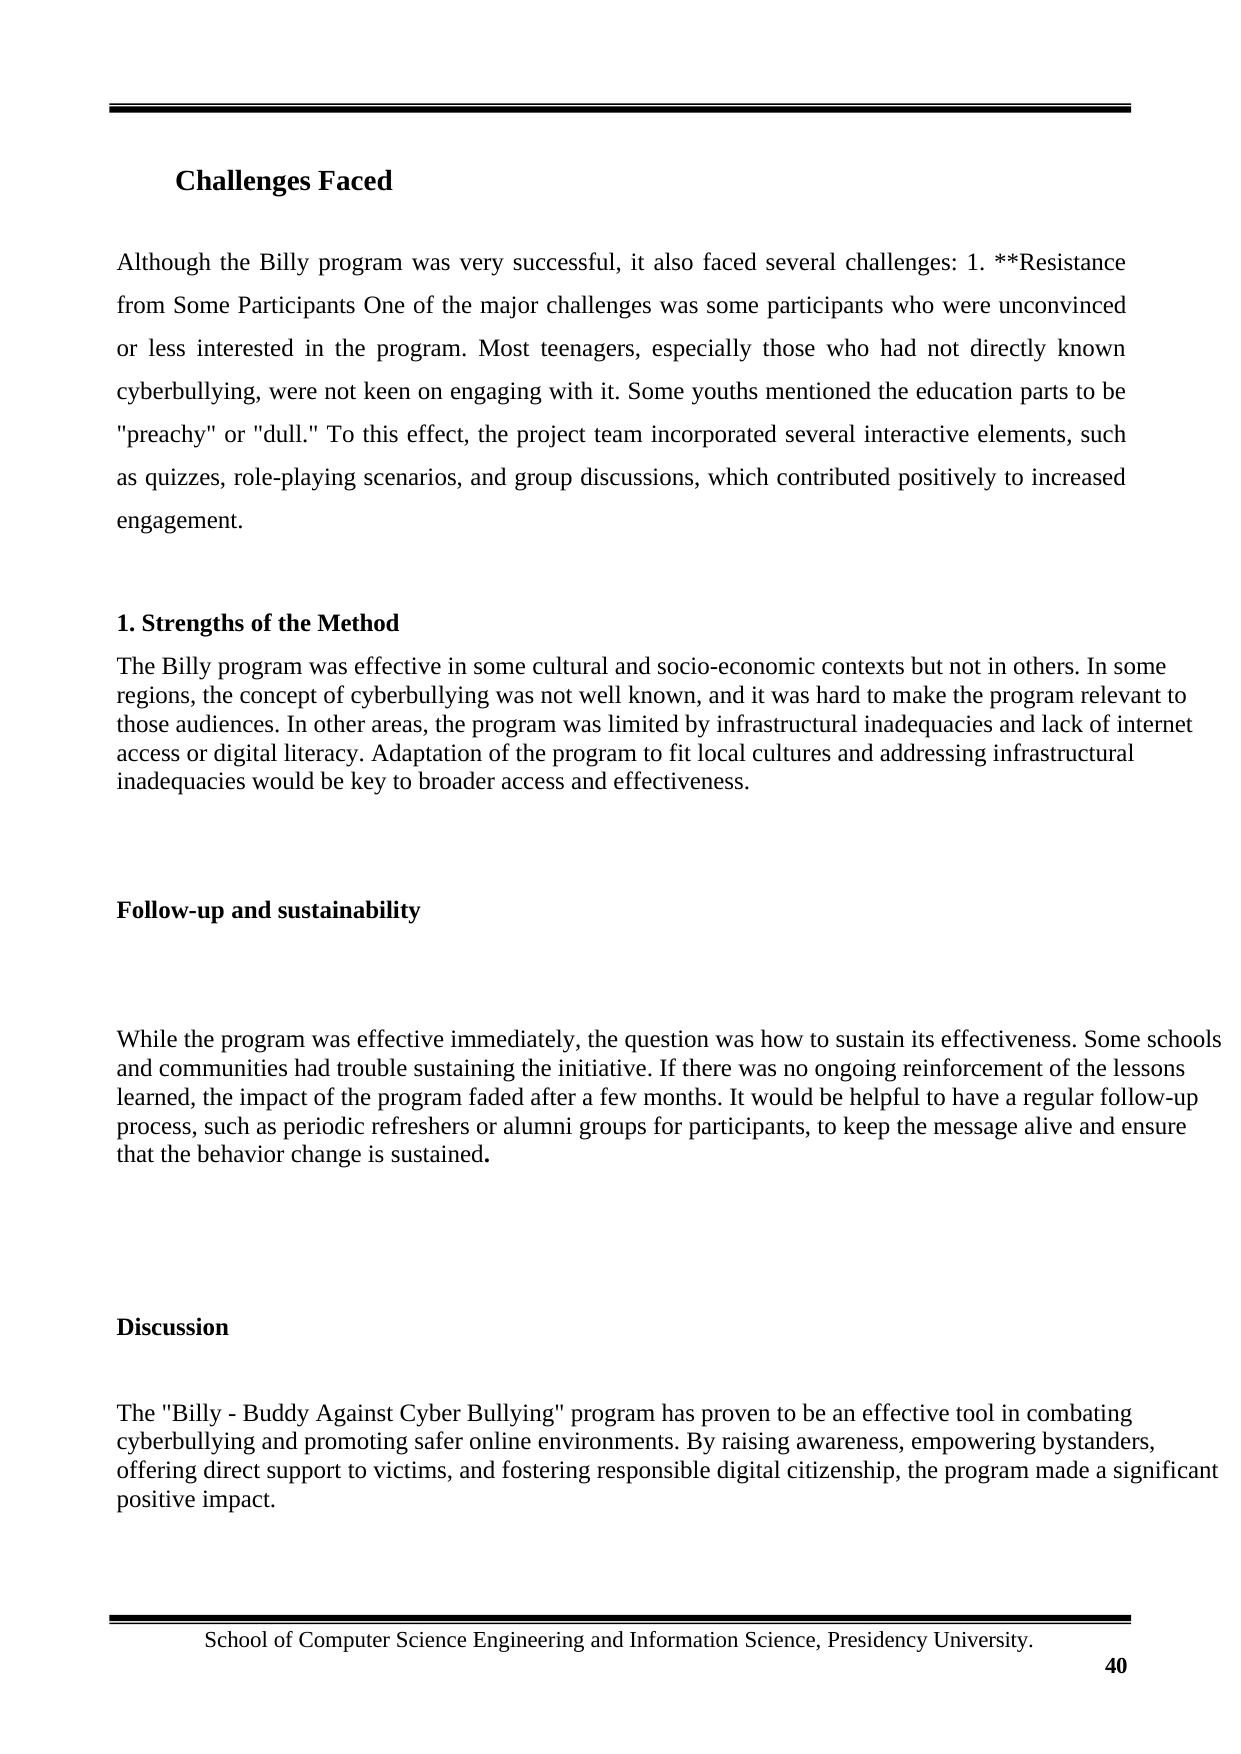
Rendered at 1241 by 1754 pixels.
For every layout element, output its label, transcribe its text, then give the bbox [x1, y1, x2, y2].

text The "Billy - Buddy Against Cyber Bullying" program has proven to be an effective tool in combating cyberbullying and promoting safer online environments. By raising awareness, empowering bystanders, offering direct support to victims, and fostering responsible digital citizenship, the program made a significant positive impact. [116, 1398, 1230, 1513]
text Although the Billy program was very successful, it also faced several challenges: 1. **Resistance from Some Participants One of the major challenges was some participants who were unconvinced or less interested in the program. Most teenagers, especially those who had not directly known cyberbullying, were not keen on engaging with it. Some youths mentioned the education parts to be "preachy" or "dull." To this effect, the project team incorporated several interactive elements, such as quizzes, role-playing scenarios, and group discussions, which contributed positively to increased engagement. [116, 247, 1127, 534]
text While the program was effective immediately, the question was how to sustain its effectiveness. Some schools and communities had trouble sustaining the initiative. If there was no ongoing reinforcement of the lessons learned, the impact of the program faded after a few months. It would be helpful to have a regular follow-up process, such as periodic refreshers or alumni groups for participants, to keep the message alive and ensure that the behavior change is sustained. [116, 1024, 1230, 1168]
subtitle Challenges Faced [175, 163, 1230, 196]
text Follow-up and sustainability [116, 895, 1230, 924]
subtitle Strengths of the Method [116, 608, 1230, 637]
text The Billy program was effective in some cultural and socio-economic contexts but not in others. In some regions, the concept of cyberbullying was not well known, and it was hard to make the program relevant to those audiences. In other areas, the program was limited by infrastructural inadequacies and lack of internet access or digital literacy. Adaptation of the program to fit local cultures and addressing infrastructural inadequacies would be key to broader access and effectiveness. [116, 651, 1230, 795]
text Discussion [116, 1312, 1230, 1340]
